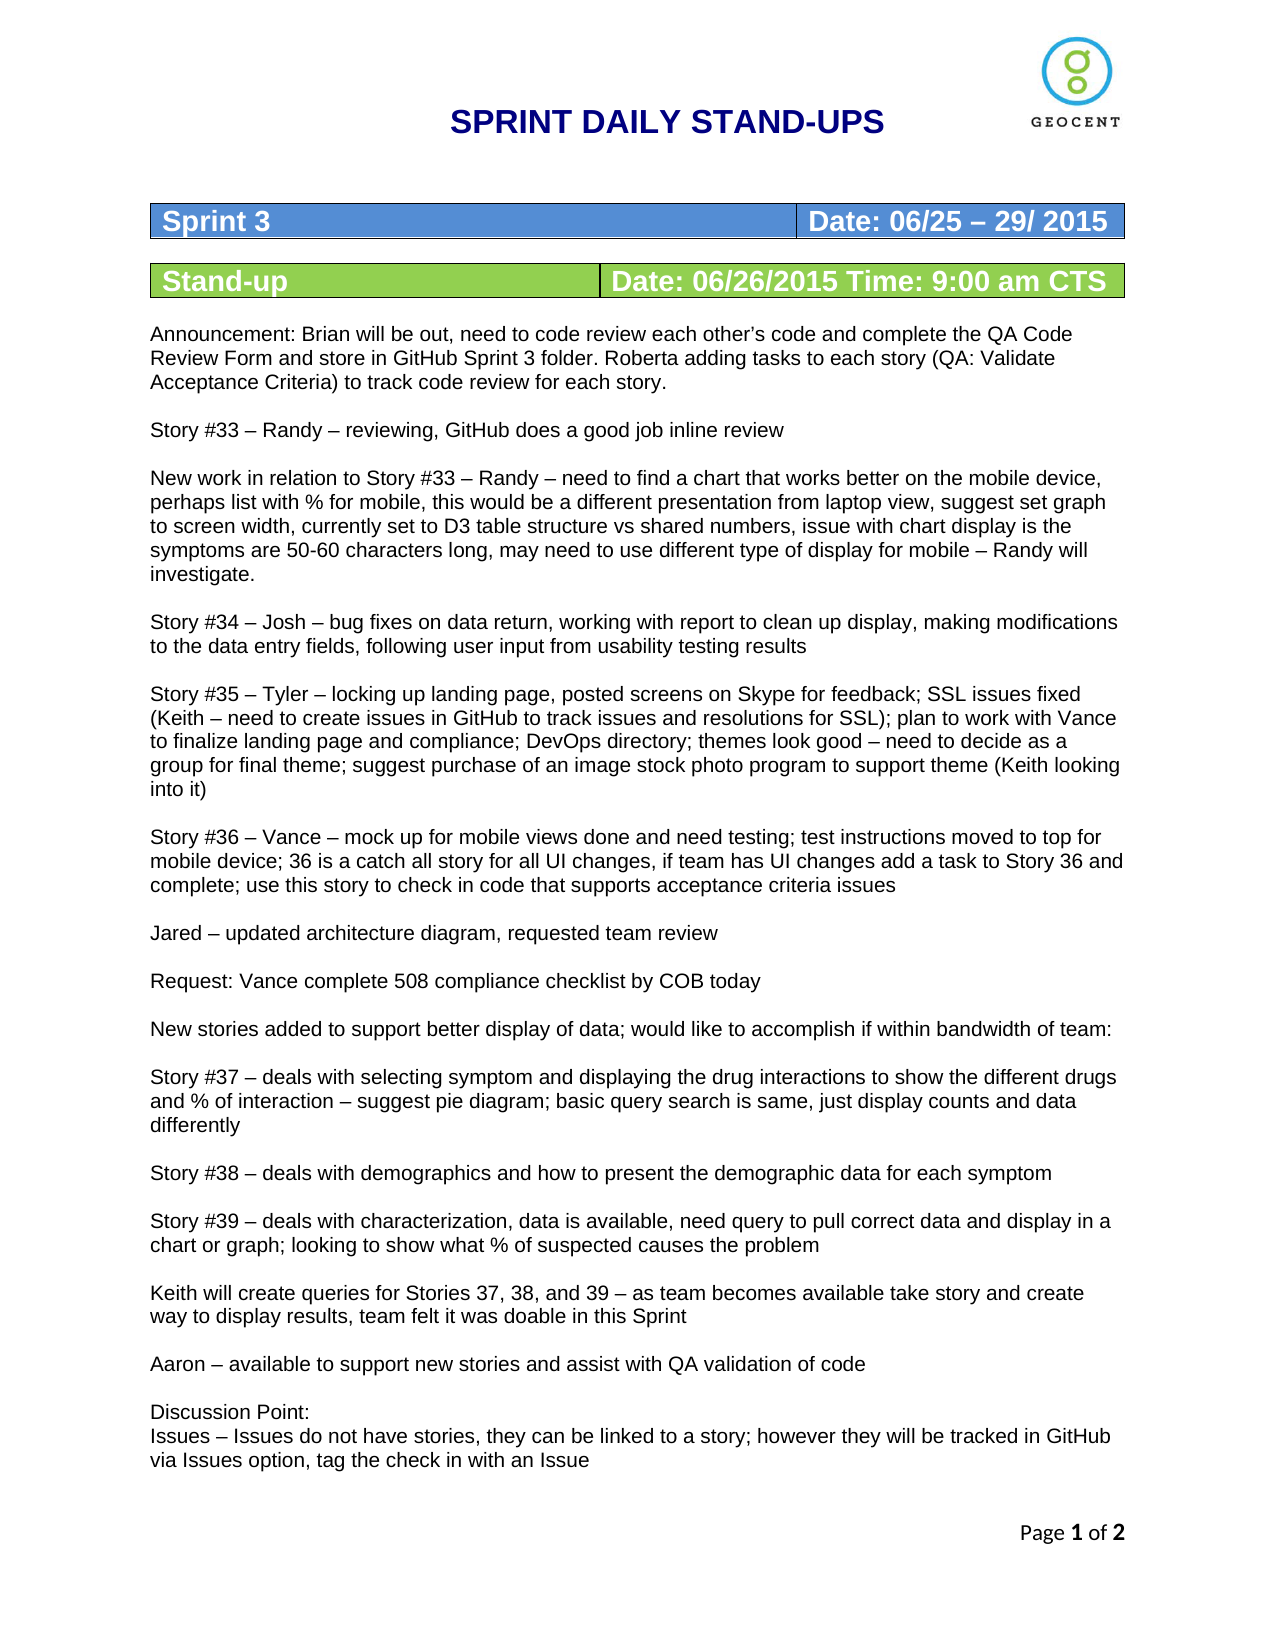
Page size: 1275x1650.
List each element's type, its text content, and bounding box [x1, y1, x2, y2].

text Discussion Point: [150, 1400, 1125, 1424]
text Aaron – available to support new stories and assist with QA validation of code [150, 1352, 1125, 1376]
text Story #36 – Vance – mock up for mobile views done and need testing; test instructions moved to top for mobile device; 36 is a catch all story for all UI changes, if team has UI changes add a task to Story 36 and complete; use this story to check in code that supports acceptance criteria issues [150, 825, 1125, 897]
table_header Date: 06/26/2015 Time: 9:00 am CTS [601, 264, 1124, 297]
text Story #39 – deals with characterization, data is available, need query to pull correct data and display in a chart or graph; looking to show what % of suspected causes the problem [150, 1208, 1125, 1256]
text Story #38 – deals with demographics and how to present the demographic data for each symptom [150, 1161, 1125, 1184]
table_header Stand-up [151, 264, 599, 297]
text Announcement: Brian will be out, need to code review each other’s code and complete the QA Code Review Form and store in GitHub Sprint 3 folder. Roberta adding tasks to each story (QA: Validate Acceptance Criteria) to track code review for each story. [150, 322, 1125, 394]
text New stories added to support better display of data; would like to accomplish if within bandwidth of team: [150, 1017, 1125, 1041]
text Story #33 – Randy – reviewing, GitHub does a good job inline review [150, 418, 1125, 442]
text Jared – updated architecture diagram, requested team review [150, 921, 1125, 945]
text Keith will create queries for Stories 37, 38, and 39 – as team becomes available take story and create way to display results, team felt it was doable in this Sprint [150, 1280, 1125, 1328]
text Story #34 – Josh – bug fixes on data return, working with report to clean up display, making modifications to the data entry fields, following user input from usability testing results [150, 609, 1125, 657]
text Request: Vance complete 508 compliance checklist by COB today [150, 969, 1125, 993]
text Story #35 – Tyler – locking up landing page, posted screens on Skype for feedback; SSL issues fixed (Keith – need to create issues in GitHub to track issues and resolutions for SSL); plan to work with Vance to finalize landing page and compliance; DevOps directory; themes look good – need to decide as a group for final theme; suggest purchase of an image stock photo program to support theme (Keith looking into it) [150, 681, 1125, 801]
text New work in relation to Story #33 – Randy – need to find a chart that works better on the mobile device, perhaps list with % for mobile, this would be a different presentation from laptop view, suggest set graph to screen width, currently set to D3 table structure vs shared numbers, issue with chart display is the symptoms are 50-60 characters long, may need to use different type of display for mobile – Randy will investigate. [150, 466, 1125, 586]
table_header Sprint 3 [151, 204, 796, 237]
table_header Date: 06/25 – 29/ 2015 [797, 204, 1124, 237]
text Story #37 – deals with selecting symptom and displaying the drug interactions to show the different drugs and % of interaction – suggest pie diagram; basic query search is same, just display counts and data differently [150, 1065, 1125, 1137]
text Issues – Issues do not have stories, they can be linked to a story; however they will be tracked in GitHub via Issues option, tag the check in with an Issue [150, 1424, 1125, 1472]
